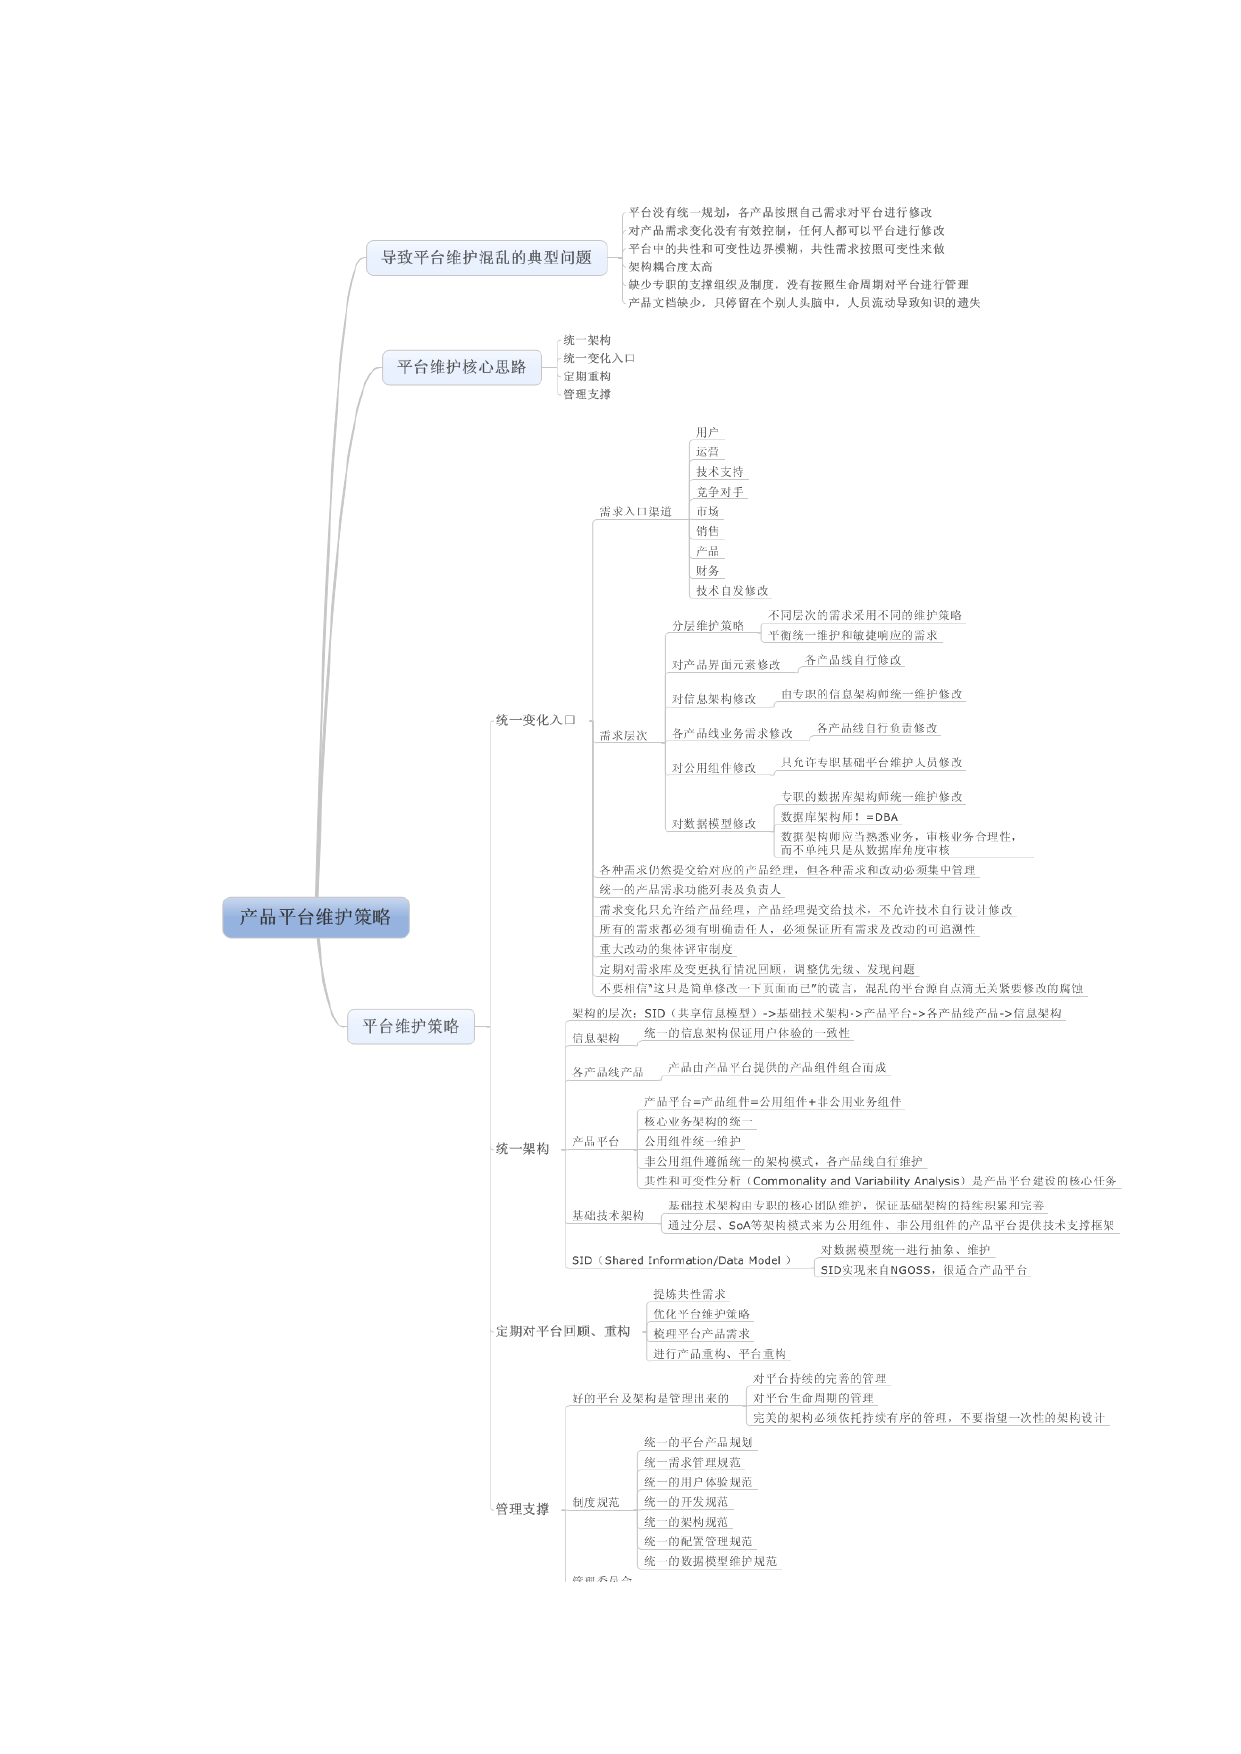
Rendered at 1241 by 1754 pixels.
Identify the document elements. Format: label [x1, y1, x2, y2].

picture [187, 172, 1155, 1582]
